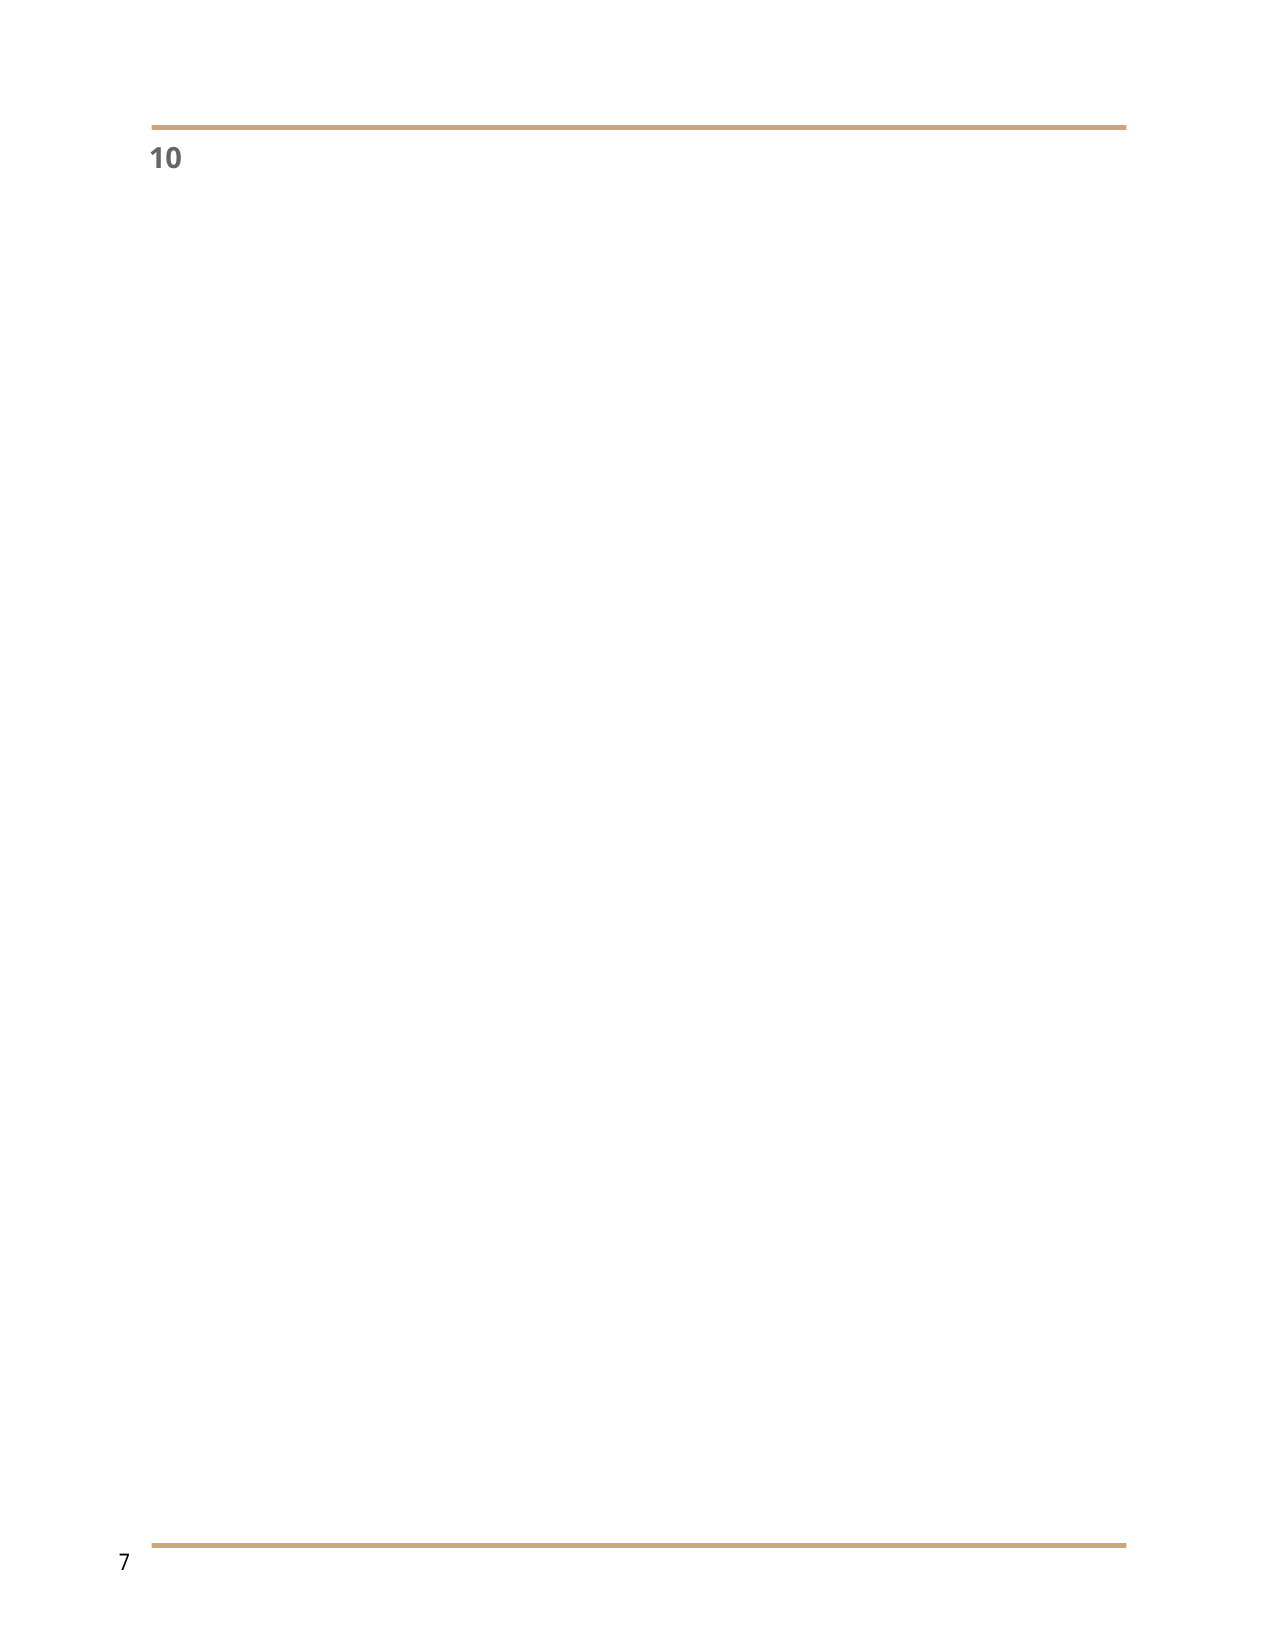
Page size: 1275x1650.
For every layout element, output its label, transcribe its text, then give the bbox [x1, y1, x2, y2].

text 10 [148, 137, 1162, 177]
